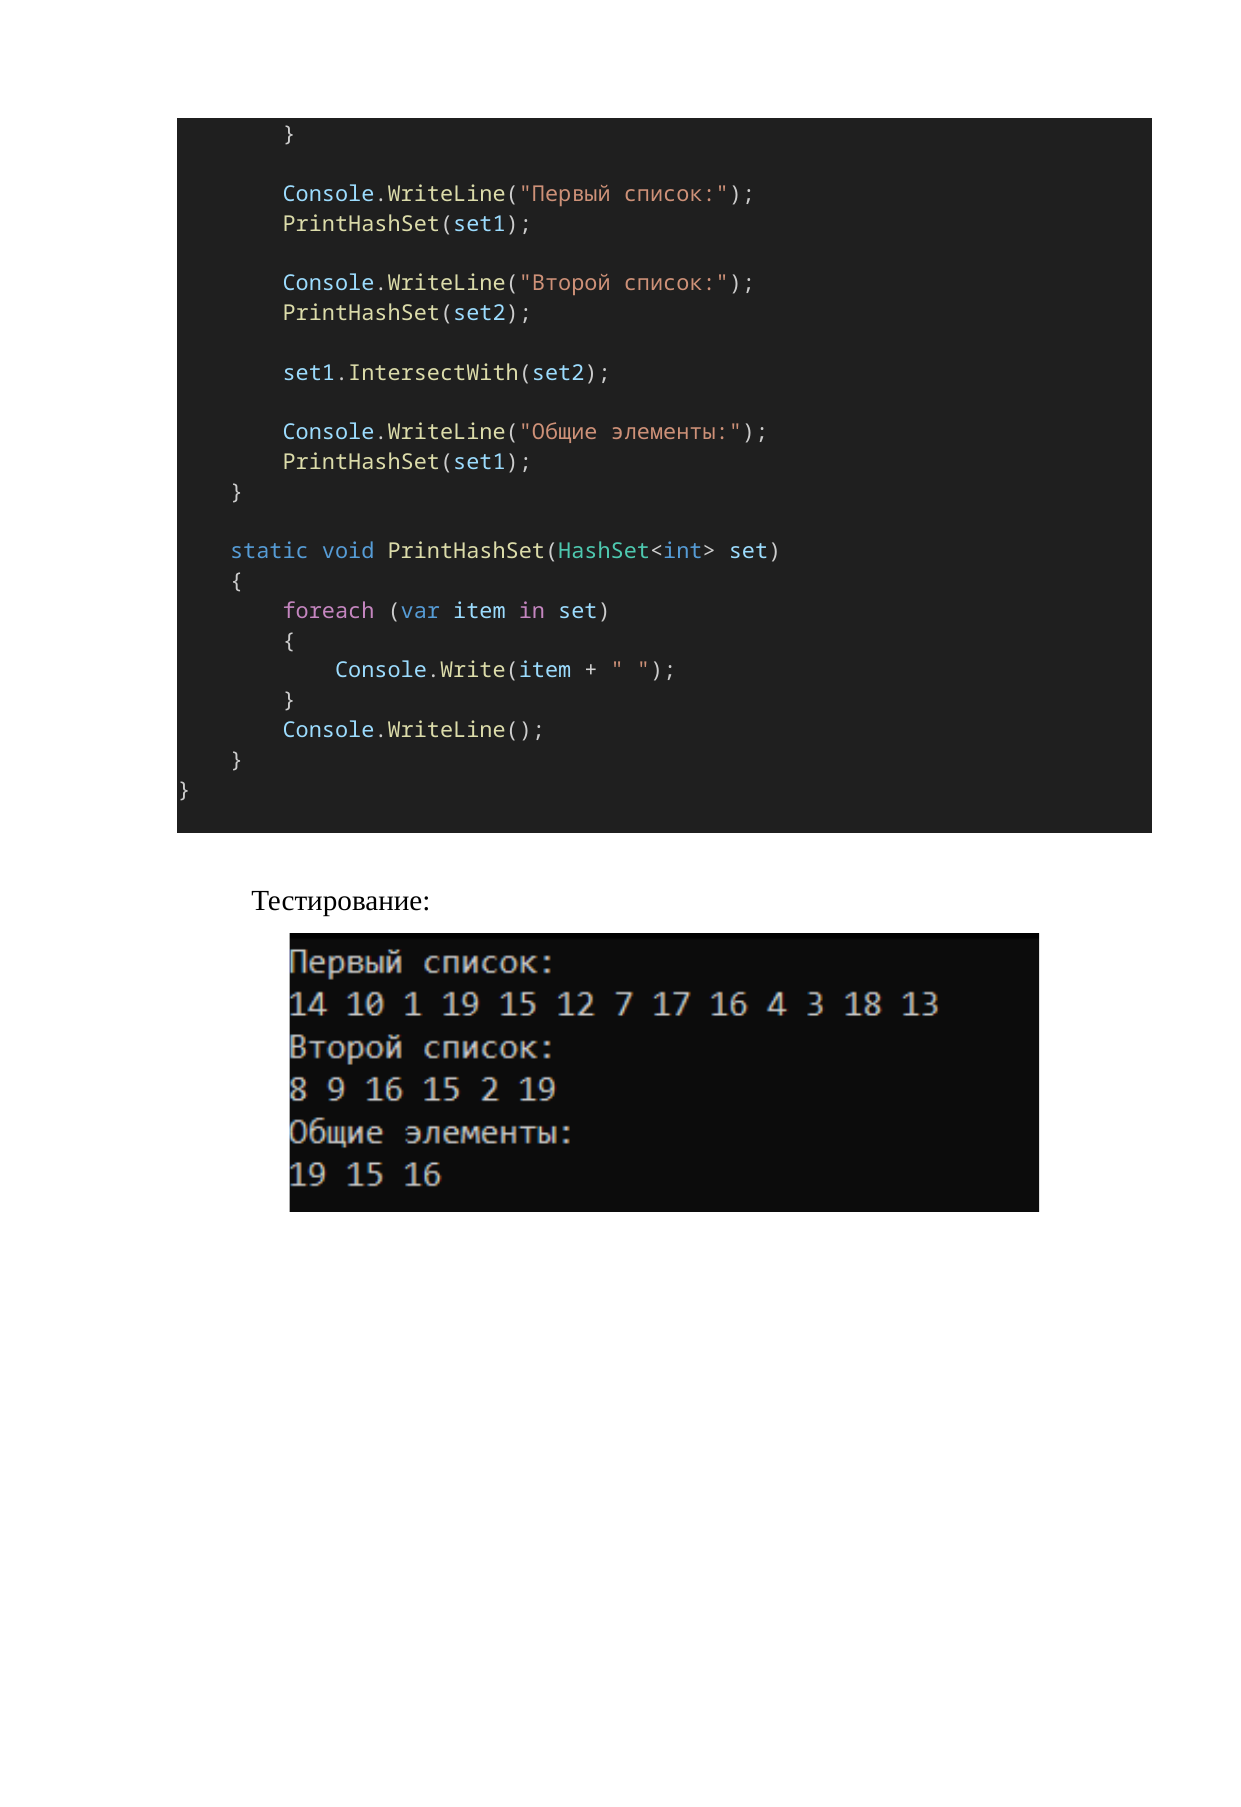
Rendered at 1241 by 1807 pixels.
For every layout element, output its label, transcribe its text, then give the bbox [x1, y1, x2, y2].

text } [177, 118, 1152, 148]
text static void PrintHashSet(HashSet<int> set) [177, 535, 1152, 565]
text Console.Write(item + " "); [177, 654, 1152, 684]
text PrintHashSet(set1); [177, 207, 1152, 237]
text } [177, 684, 1152, 714]
text PrintHashSet(set2); [177, 297, 1152, 327]
text { [177, 624, 1152, 654]
text } [177, 476, 1152, 505]
text Console.WriteLine("Второй список:"); [177, 267, 1152, 297]
text Console.WriteLine("Первый список:"); [177, 178, 1152, 207]
text PrintHashSet(set1); [177, 446, 1152, 476]
picture [289, 933, 1040, 1212]
text } [177, 744, 1152, 773]
text set1.IntersectWith(set2); [177, 356, 1152, 386]
text { [177, 565, 1152, 595]
text Console.WriteLine("Общие элементы:"); [177, 416, 1152, 446]
text Console.WriteLine(); [177, 714, 1152, 744]
text foreach (var item in set) [177, 595, 1152, 624]
text Тестирование: [177, 883, 1152, 917]
text } [177, 773, 1152, 803]
